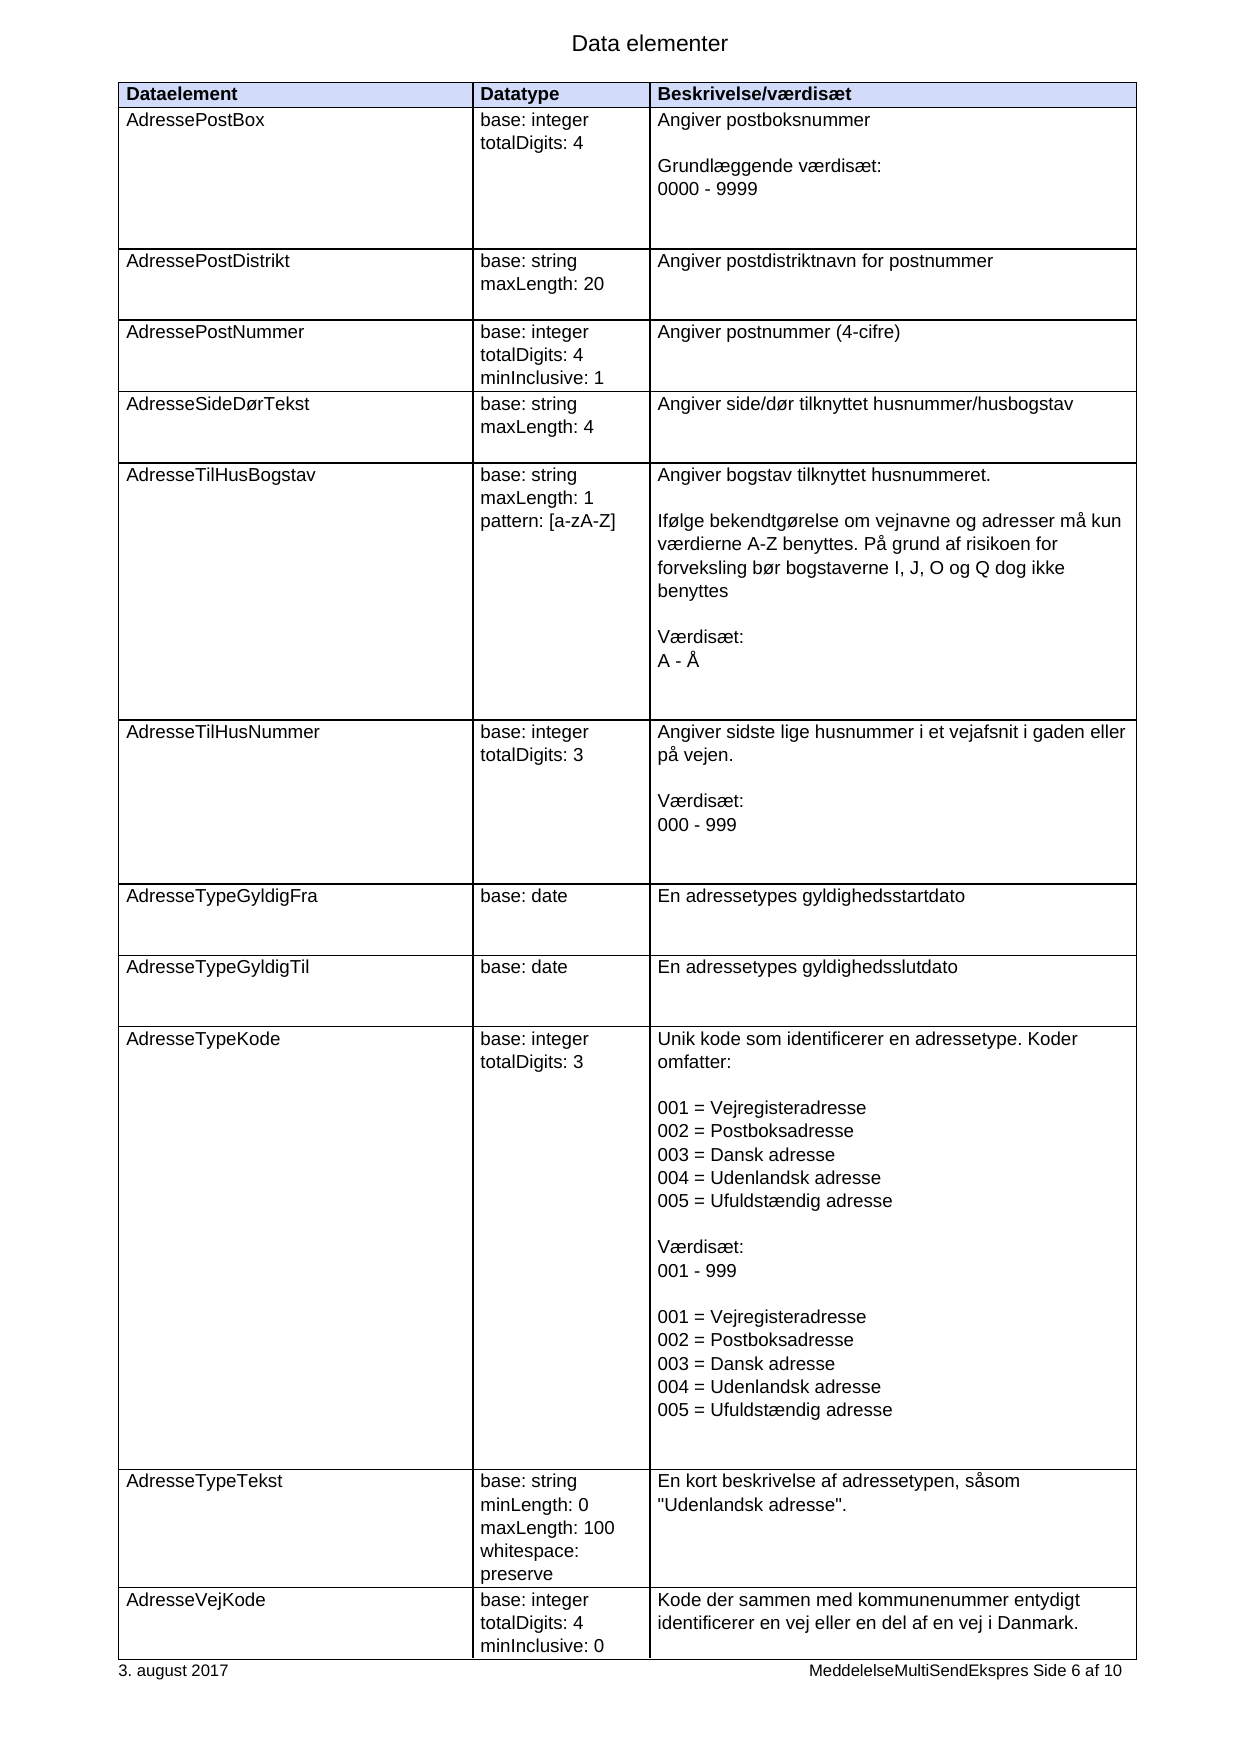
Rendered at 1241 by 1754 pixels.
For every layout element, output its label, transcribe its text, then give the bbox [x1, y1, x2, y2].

table_cell Angiver side/dør tilknyttet husnummer/husbogstav [651, 392, 1136, 462]
table_cell base: integer totalDigits: 4 minInclusive: 1 [474, 321, 649, 391]
table_cell base: integer totalDigits: 3 [474, 721, 649, 883]
table_header Datatype [474, 83, 649, 107]
table_cell AdressePostBox [119, 108, 472, 248]
table_cell En adressetypes gyldighedsstartdato [651, 885, 1136, 954]
table_cell AdresseTilHusBogstav [119, 464, 472, 719]
table_cell Angiver postboksnummer Grundlæggende værdisæt: 0000 - 9999 [651, 108, 1136, 248]
table_cell Unik kode som identificerer en adressetype. Koder omfatter: 001 = Vejregisteradresse 002 = Postboksadresse 003 = Dansk adresse 004 = Udenlandsk adresse 005 = Ufuldstændig adresse Værdisæt: 001 - 999 001 = Vejregisteradresse 002 = Postboksadresse 003 = Dansk adresse 004 = Udenlandsk adresse 005 = Ufuldstændig adresse [651, 1027, 1136, 1469]
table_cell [474, 1588, 649, 1658]
table_cell En kort beskrivelse af adressetypen, såsom "Udenlandsk adresse". [651, 1470, 1136, 1587]
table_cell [651, 1588, 1136, 1658]
table_cell AdresseTypeTekst [119, 1470, 472, 1587]
table_cell AdresseSideDørTekst [119, 392, 472, 462]
table_cell AdresseVejKode [119, 1588, 472, 1658]
table_cell AdresseTypeGyldigTil [119, 956, 472, 1026]
table_cell En adressetypes gyldighedsslutdato [651, 956, 1136, 1026]
table_cell base: string maxLength: 1 pattern: [a-zA-Z] [474, 464, 649, 719]
table_cell Angiver bogstav tilknyttet husnummeret. Ifølge bekendtgørelse om vejnavne og adresser må kun værdierne A-Z benyttes. På grund af risikoen for forveksling bør bogstaverne I, J, O og Q dog ikke benyttes Værdisæt: A - Å [651, 464, 1136, 719]
table_cell base: date [474, 885, 649, 954]
table_cell AdresseTilHusNummer [119, 721, 472, 883]
table_cell base: string maxLength: 20 [474, 250, 649, 319]
table_cell base: integer totalDigits: 4 [474, 108, 649, 248]
table_header Dataelement [119, 83, 472, 107]
table_cell AdressePostNummer [119, 321, 472, 391]
table_cell base: integer totalDigits: 3 [474, 1027, 649, 1469]
table_cell AdresseTypeKode [119, 1027, 472, 1469]
table_cell base: string minLength: 0 maxLength: 100 whitespace: preserve [474, 1470, 649, 1587]
table_header Beskrivelse/værdisæt [651, 83, 1136, 107]
table_cell base: date [474, 956, 649, 1026]
table_cell AdressePostDistrikt [119, 250, 472, 319]
table_cell Angiver sidste lige husnummer i et vejafsnit i gaden eller på vejen. Værdisæt: 000 - 999 [651, 721, 1136, 883]
table_cell Angiver postdistriktnavn for postnummer [651, 250, 1136, 319]
table_cell AdresseTypeGyldigFra [119, 885, 472, 954]
table_cell Angiver postnummer (4-cifre) [651, 321, 1136, 391]
table_cell base: string maxLength: 4 [474, 392, 649, 462]
